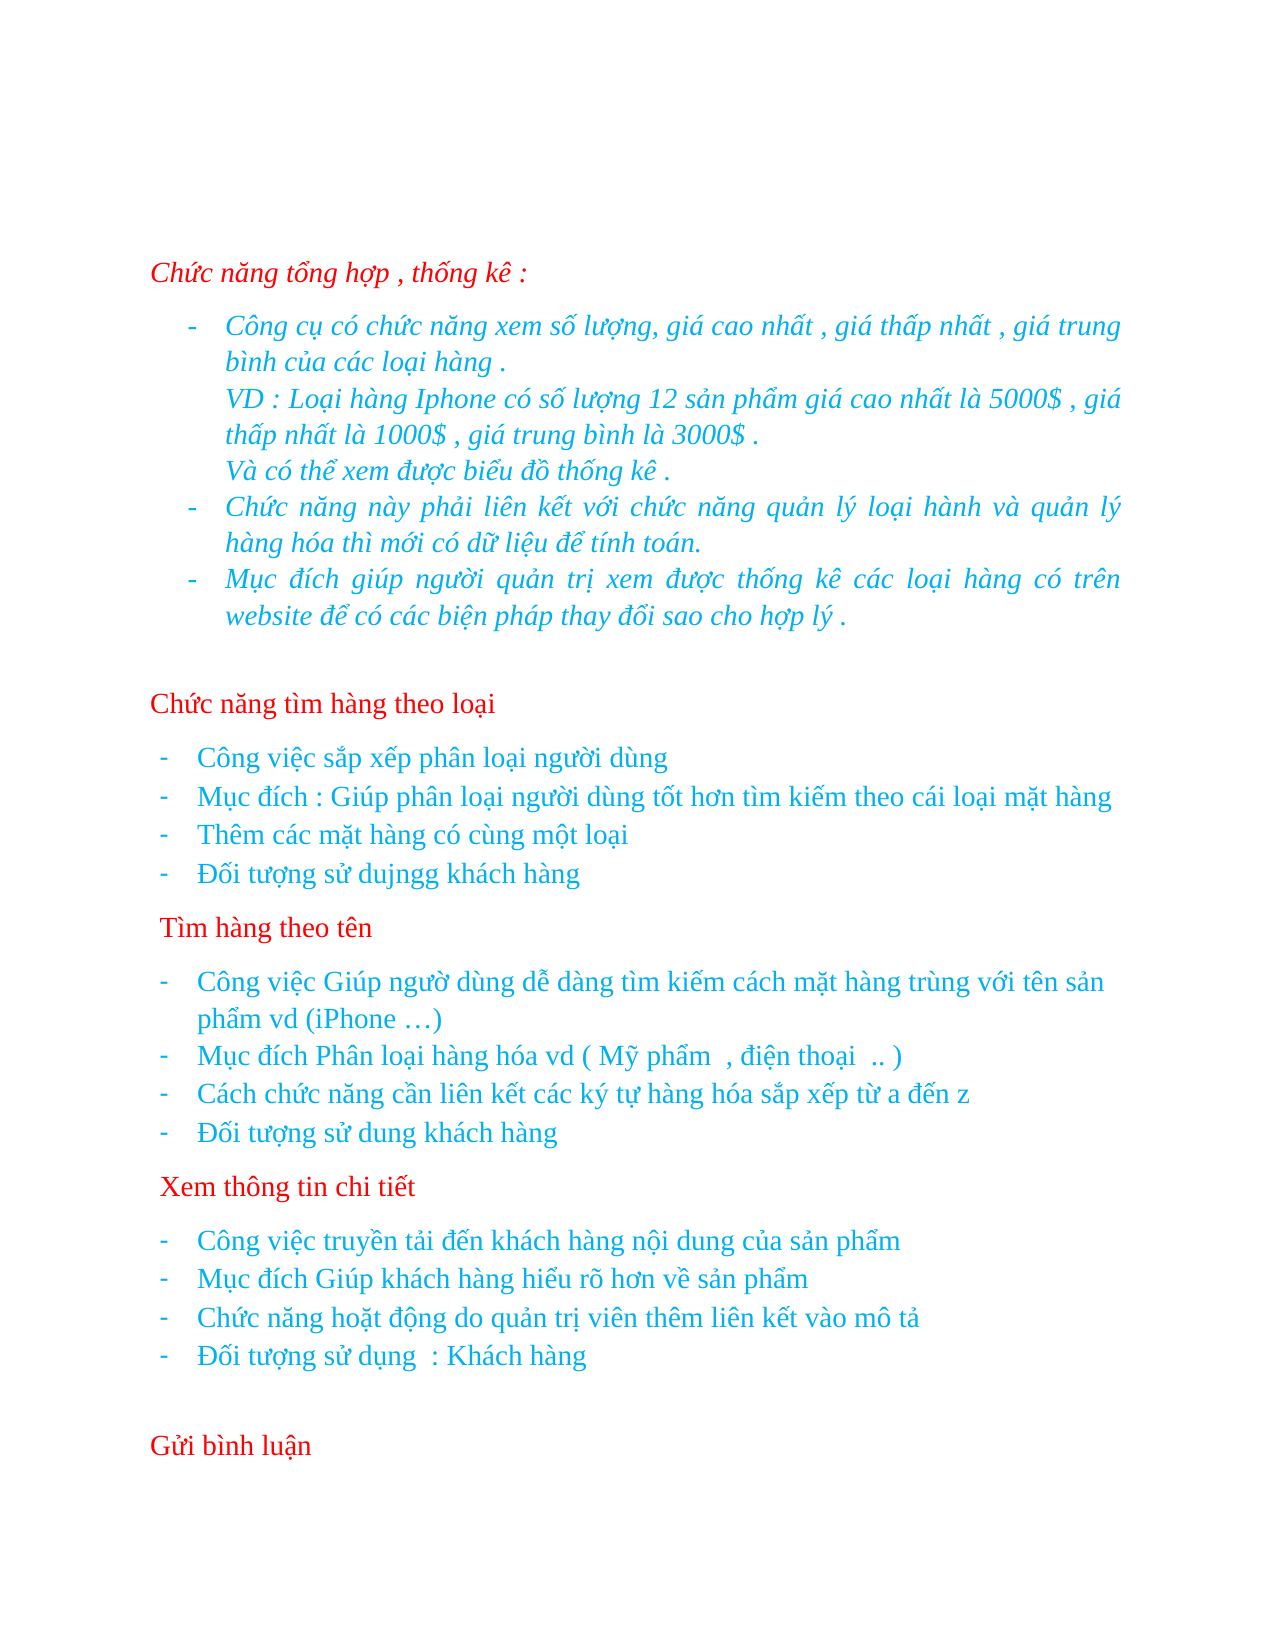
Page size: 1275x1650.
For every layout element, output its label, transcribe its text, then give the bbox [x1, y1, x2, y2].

list Chức năng này phải liên kết với chức năng quản lý loại hành và quản lý hàng hóa thì mới có dữ liệu để tính toán. [187, 489, 1125, 559]
list Mục đích giúp người quản trị xem được thống kê các loại hàng có trên website để có các biện pháp thay đổi sao cho hợp lý . [187, 561, 1125, 631]
list Cách chức năng cần liên kết các ký tự hàng hóa sắp xếp từ a đến z [159, 1075, 1125, 1111]
text Gửi bình luận [150, 1428, 1125, 1462]
list Mục đích Phân loại hàng hóa vd ( Mỹ phẩm , điện thoại .. ) [159, 1037, 1125, 1073]
list Mục đích Giúp khách hàng hiểu rõ hơn về sản phẩm [159, 1260, 1125, 1296]
text Chức năng tổng hợp , thống kê : [150, 256, 1125, 289]
list Công cụ có chức năng xem số lượng, giá cao nhất , giá thấp nhất , giá trung bình của các loại hàng . [187, 308, 1125, 378]
list Và có thể xem được biểu đồ thống kê . [225, 453, 1125, 487]
text Chức năng tìm hàng theo loại [150, 687, 1125, 720]
list Mục đích : Giúp phân loại người dùng tốt hơn tìm kiếm theo cái loại mặt hàng [159, 778, 1125, 813]
list VD : Loại hàng Iphone có số lượng 12 sản phẩm giá cao nhất là 5000$ , giá thấp nhất là 1000$ , giá trung bình là 3000$ . [225, 381, 1125, 450]
list Công việc truyền tải đến khách hàng nội dung của sản phẩm [159, 1222, 1125, 1257]
list Đối tượng sử dụng : Khách hàng [159, 1337, 1125, 1373]
list Công việc sắp xếp phân loại người dùng [159, 739, 1125, 775]
text Tìm hàng theo tên [159, 910, 1125, 943]
list Chức năng hoặt động do quản trị viên thêm liên kết vào mô tả [159, 1299, 1125, 1334]
list Đối tượng sử dujngg khách hàng [159, 855, 1125, 890]
list Công việc Giúp ngườ dùng dễ dàng tìm kiếm cách mặt hàng trùng với tên sản phẩm vd (iPhone …) [159, 963, 1125, 1034]
list Đối tượng sử dung khách hàng [159, 1114, 1125, 1149]
text Xem thông tin chi tiết [159, 1169, 1125, 1202]
list Thêm các mặt hàng có cùng một loại [159, 816, 1125, 852]
